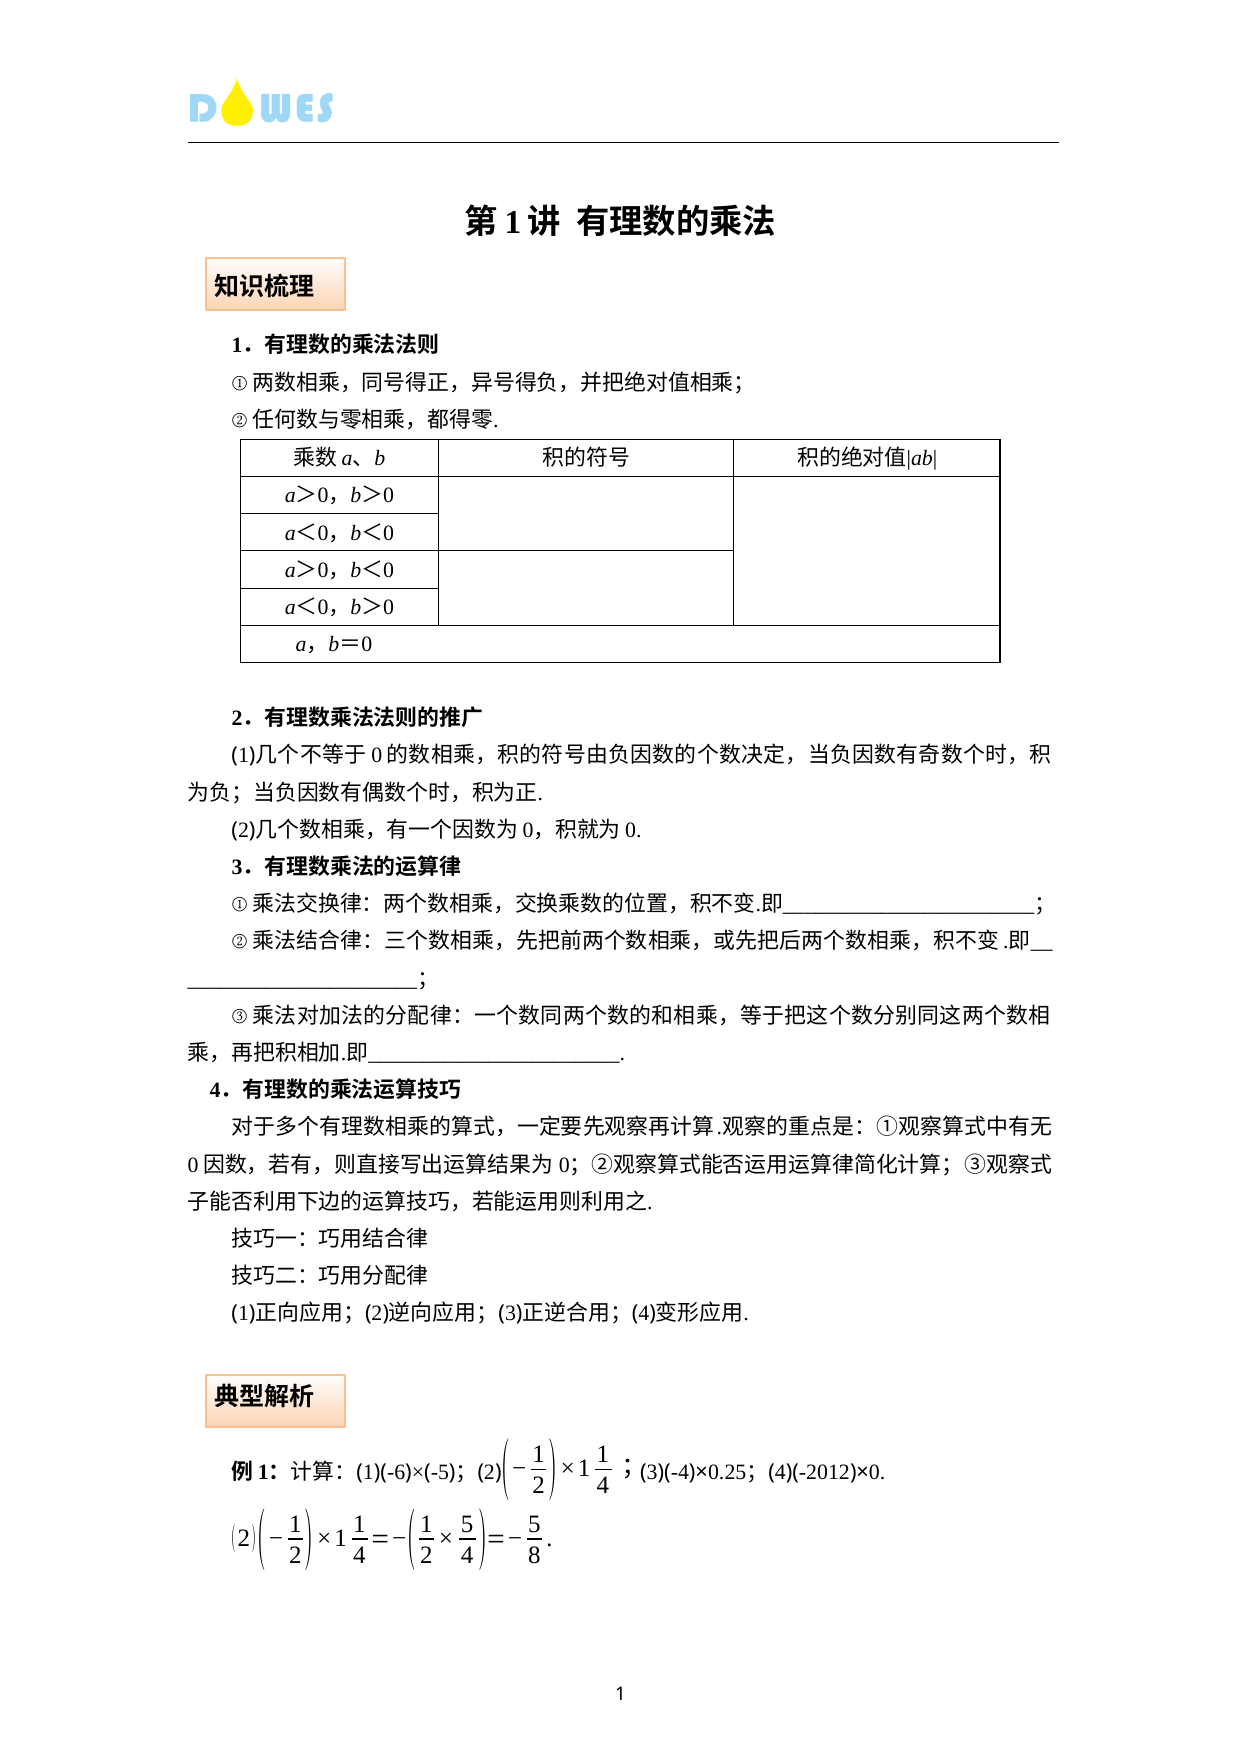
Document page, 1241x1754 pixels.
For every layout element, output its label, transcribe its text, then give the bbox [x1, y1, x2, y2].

text (1)正向应用；(2)逆向应用；(3)正逆合用；(4)变形应用. [187, 1295, 1053, 1328]
table_header 积的符号 [439, 440, 733, 476]
text 3．有理数乘法的运算律 [187, 848, 1053, 881]
table_cell a＞0，b＞0 [241, 477, 438, 513]
table_cell a＜0，b＜0 [241, 514, 438, 550]
text (1)几个不等于0的数相乘，积的符号由负因数的个数决定，当负因数有奇数个时，积为负；当负因数有偶数个时，积为正. [187, 737, 1053, 807]
text 技巧一：巧用结合律 [187, 1221, 1053, 1253]
title 第1讲 有理数的乘法 [187, 187, 1053, 252]
text 技巧二：巧用分配律 [187, 1258, 1053, 1290]
text ①两数相乘，同号得正，异号得负，并把绝对值相乘； [187, 364, 1053, 397]
table_cell [734, 477, 999, 625]
text ①乘法交换律：两个数相乘，交换乘数的位置，积不变.即_______________________； [187, 886, 1053, 918]
text 对于多个有理数相乘的算式，一定要先观察再计算.观察的重点是：①观察算式中有无0因数，若有，则直接写出运算结果为0；②观察算式能否运用运算律简化计算；③观察式子能否利用下边的运算技巧，若能运用则利用之. [187, 1109, 1053, 1216]
text 2．有理数乘法法则的推广 [187, 699, 1053, 732]
table_header 积的绝对值|ab| [734, 440, 999, 476]
text 1．有理数的乘法法则 [187, 327, 1053, 359]
text ②乘法结合律：三个数相乘，先把前两个数相乘，或先把后两个数相乘，积不变.即_______________________； [187, 923, 1053, 993]
table_cell a＜0，b＞0 [241, 589, 438, 625]
table_cell [439, 477, 733, 550]
text ②任何数与零相乘，都得零. [187, 401, 1053, 434]
text 例1：计算：(1)(-6)×(-5)；(2)(3)(-4)×0.25；(4)(-2012)×0. [187, 1437, 1053, 1502]
table_cell a，b＝0 [241, 626, 999, 662]
text (2)几个数相乘，有一个因数为0，积就为0. [187, 811, 1053, 844]
table_cell [439, 551, 733, 625]
text ③乘法对加法的分配律：一个数同两个数的和相乘，等于把这个数分别同这两个数相乘，再把积相加.即_______________________. [187, 997, 1053, 1067]
text 4．有理数的乘法运算技巧 [187, 1072, 1053, 1104]
table_header 乘数a、b [241, 440, 438, 476]
table_cell a＞0，b＜0 [241, 551, 438, 588]
picture [178, 71, 346, 139]
